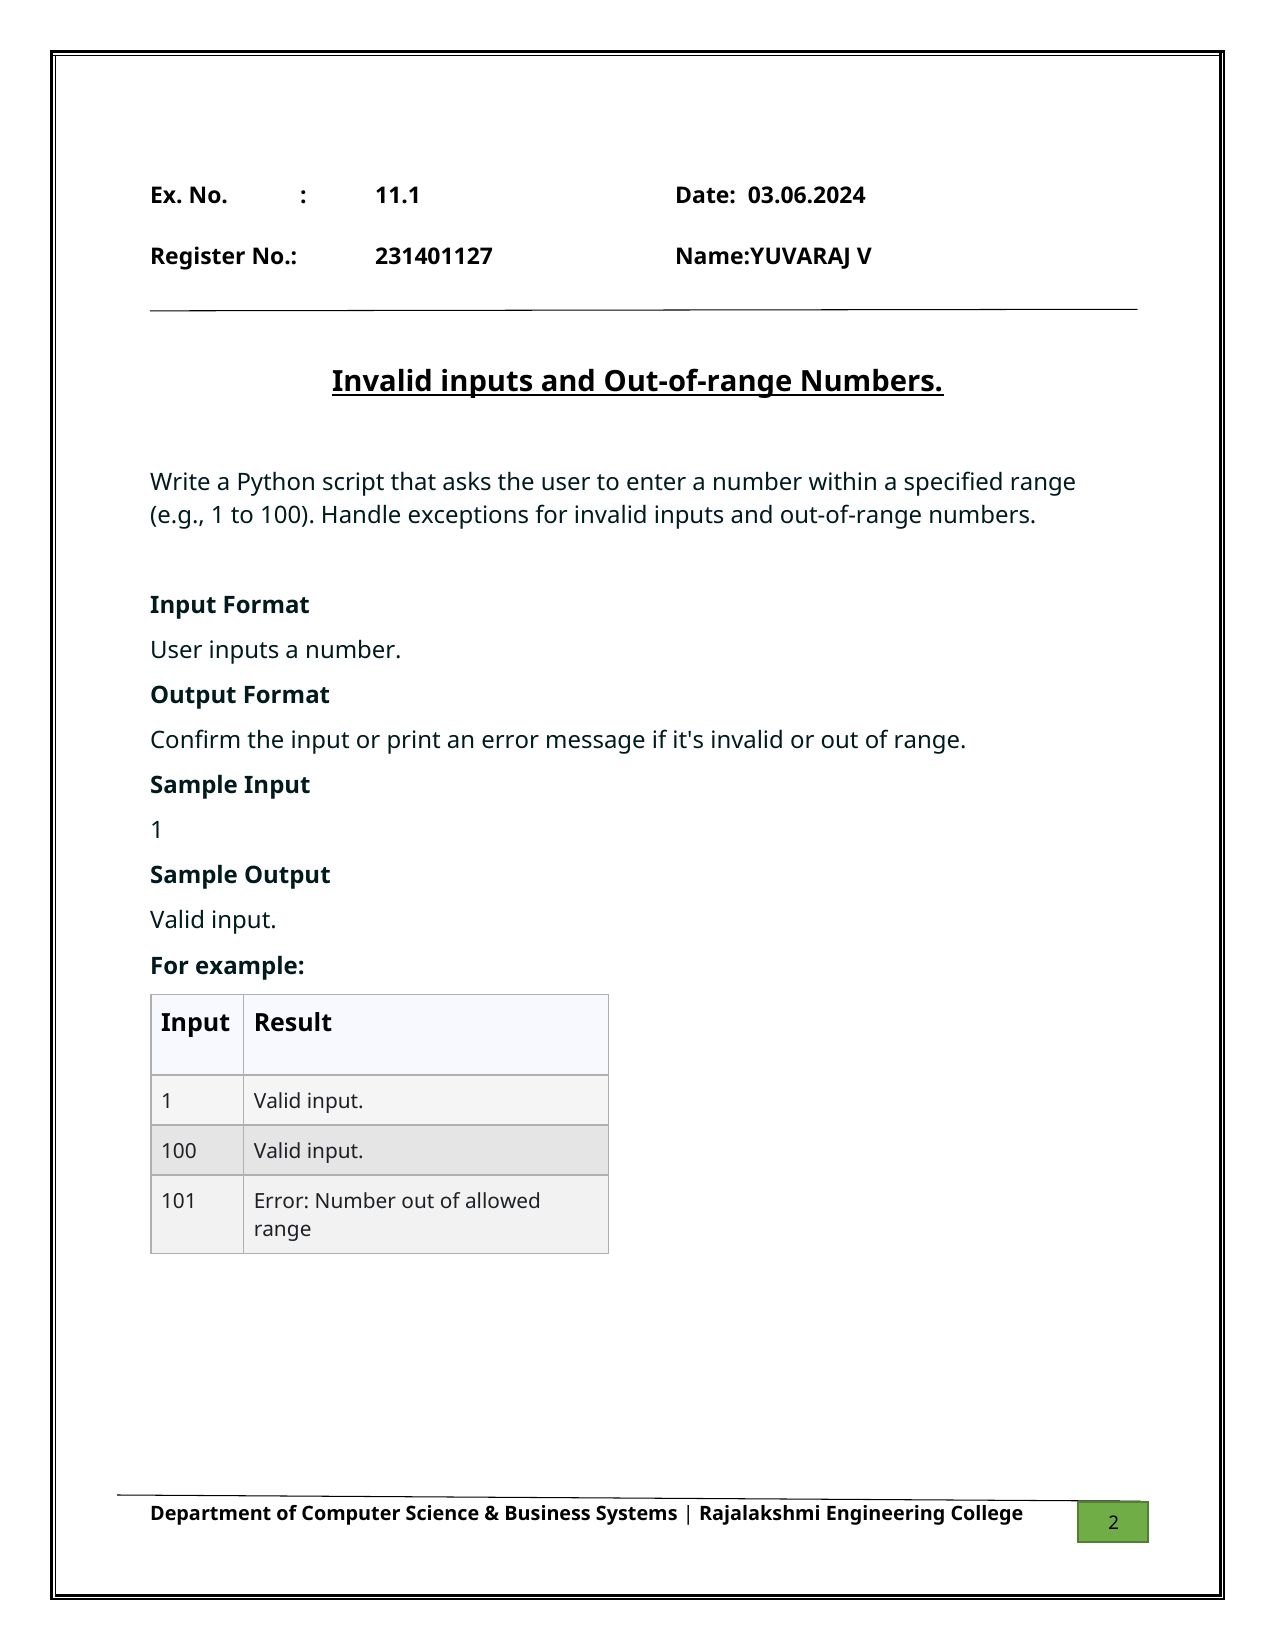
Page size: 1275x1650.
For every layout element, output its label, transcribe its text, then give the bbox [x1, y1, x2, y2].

text Sample Input [150, 768, 1125, 801]
table_cell 101 [152, 1176, 243, 1253]
text Input Format [150, 588, 1125, 620]
text Output Format [150, 678, 1125, 710]
table_cell 100 [152, 1126, 243, 1174]
table_cell 1 [152, 1076, 243, 1124]
text Ex. No. : 11.1 Date: 03.06.2024 [150, 179, 1125, 210]
text Confirm the input or print an error message if it's invalid or out of range. [150, 723, 1125, 756]
text User inputs a number. [150, 633, 1125, 665]
text 1 [150, 813, 1125, 846]
text Write a Python script that asks the user to enter a number within a specified range (e.g., 1 to 100). Handle exceptions for invalid inputs and out-of-range numbers. [150, 465, 1125, 530]
table_cell Valid input. [244, 1126, 608, 1174]
text Valid input. [150, 903, 1125, 936]
text For example: [150, 948, 1125, 981]
table_cell Error: Number out of allowed range [244, 1176, 608, 1253]
table_header Result [244, 995, 608, 1074]
text Register No.: 231401127 Name:YUVARAJ V [150, 239, 1125, 271]
text Invalid inputs and Out-of-range Numbers. [150, 360, 1125, 400]
table_cell Valid input. [244, 1076, 608, 1124]
text Sample Output [150, 858, 1125, 891]
table_header Input [152, 995, 243, 1074]
